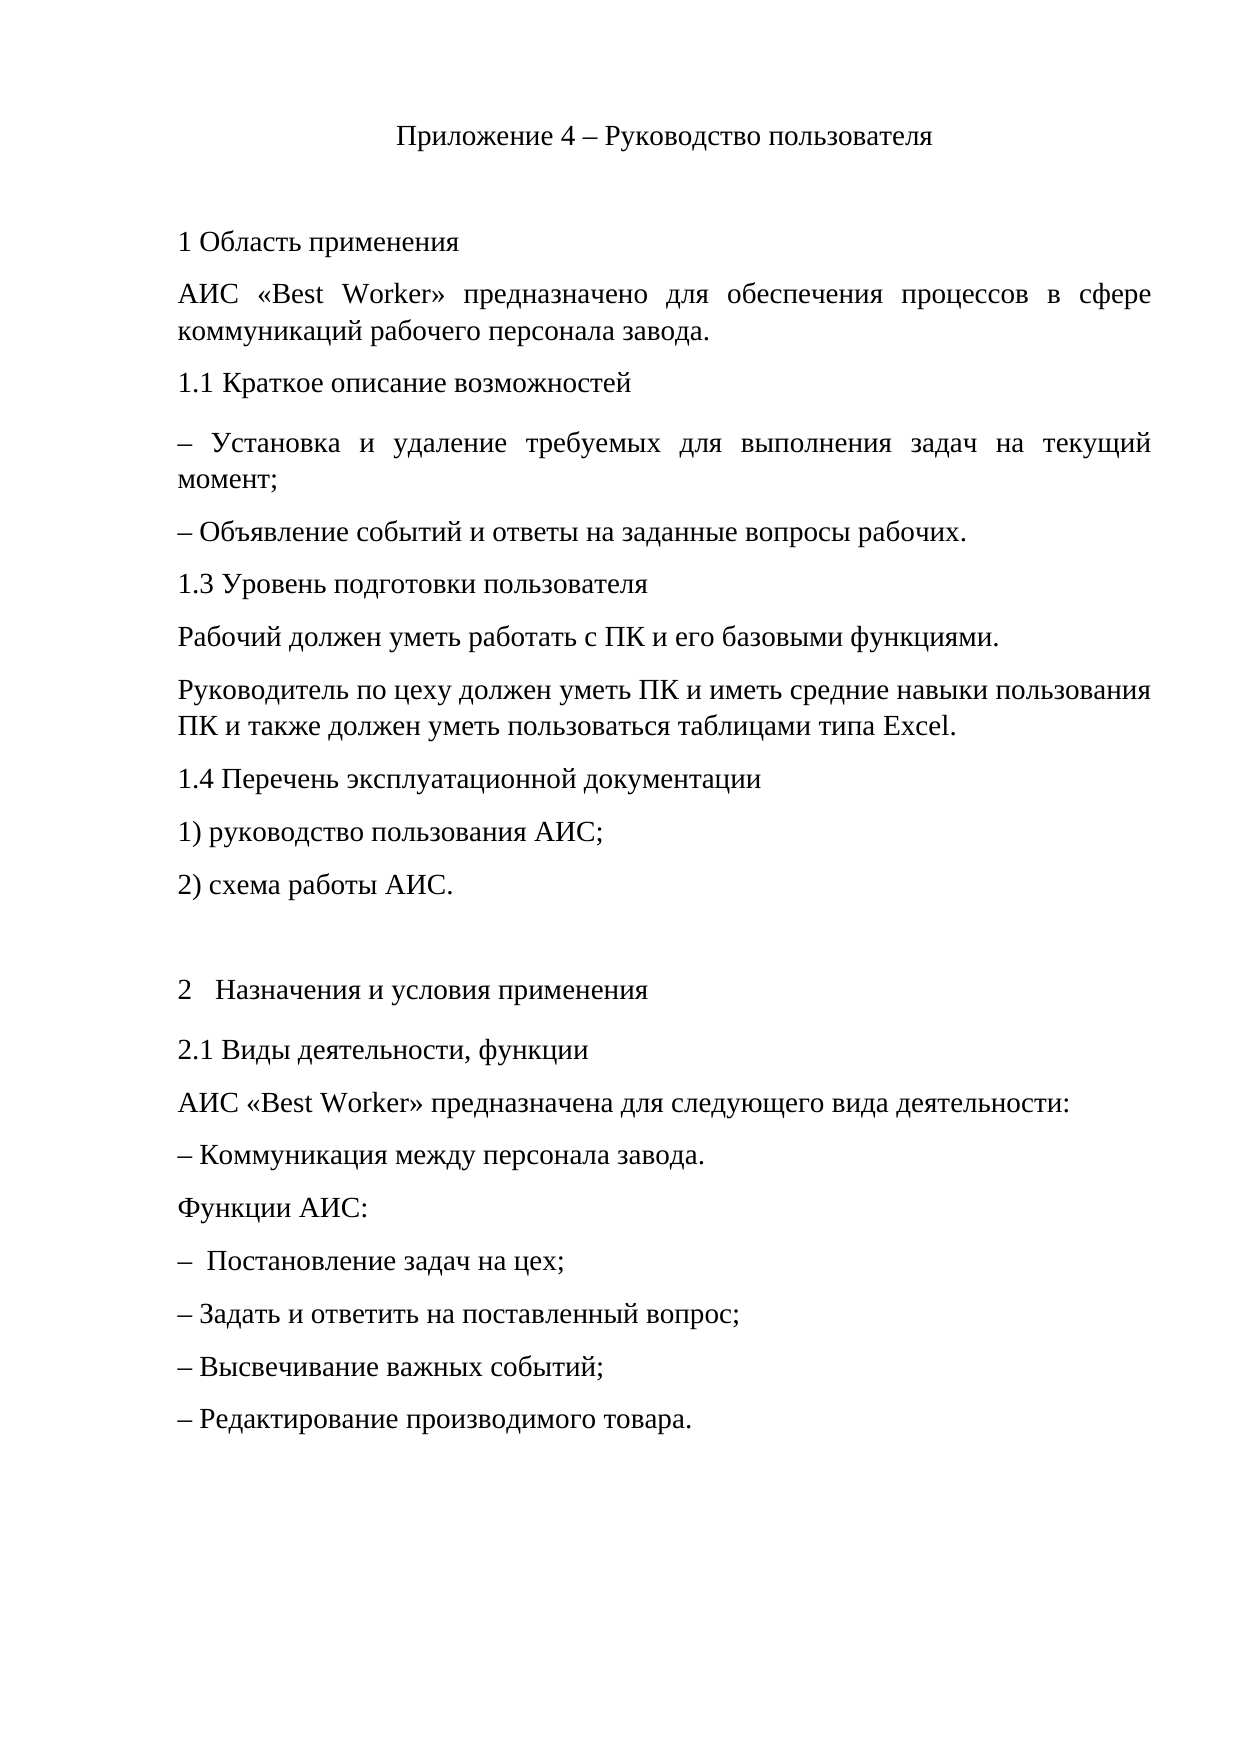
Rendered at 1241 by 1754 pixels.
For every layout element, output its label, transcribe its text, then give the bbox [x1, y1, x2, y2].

text – Объявление событий и ответы на заданные вопросы рабочих. [177, 514, 1152, 547]
text – Постановление задач на цех; [177, 1243, 1152, 1277]
text – Задать и ответить на поставленный вопрос; [177, 1296, 1152, 1329]
text 2) схема работы АИС. [177, 867, 1152, 900]
text – Установка и удаление требуемых для выполнения задач на текущий момент; [177, 425, 1152, 494]
text – Редактирование производимого товара. [177, 1402, 1152, 1435]
text 1.3 Уровень подготовки пользователя [177, 567, 1152, 600]
text АИС «Best Worker» предназначена для следующего вида деятельности: [177, 1085, 1152, 1118]
text Приложение 4 – Руководство пользователя [177, 118, 1152, 152]
text – Коммуникация между персонала завода. [177, 1137, 1152, 1171]
text Рабочий должен уметь работать с ПК и его базовыми функциями. [177, 619, 1152, 653]
text Руководитель по цеху должен уметь ПК и иметь средние навыки пользования ПК и также должен уметь пользоваться таблицами типа Excel. [177, 672, 1152, 742]
list Краткое описание возможностей [177, 366, 1152, 399]
text 1.4 Перечень эксплуатационной документации [177, 761, 1152, 795]
text 2.1 Виды деятельности, функции [177, 1032, 1152, 1065]
text 1) руководство пользования АИС; [177, 814, 1152, 848]
text 1 Область применения [177, 224, 1152, 257]
text АИС «Best Worker» предназначено для обеспечения процессов в сфере коммуникаций рабочего персонала завода. [177, 277, 1152, 346]
text Функции АИС: [177, 1190, 1152, 1224]
list Назначения и условия применения [177, 972, 1152, 1006]
text – Высвечивание важных событий; [177, 1349, 1152, 1382]
